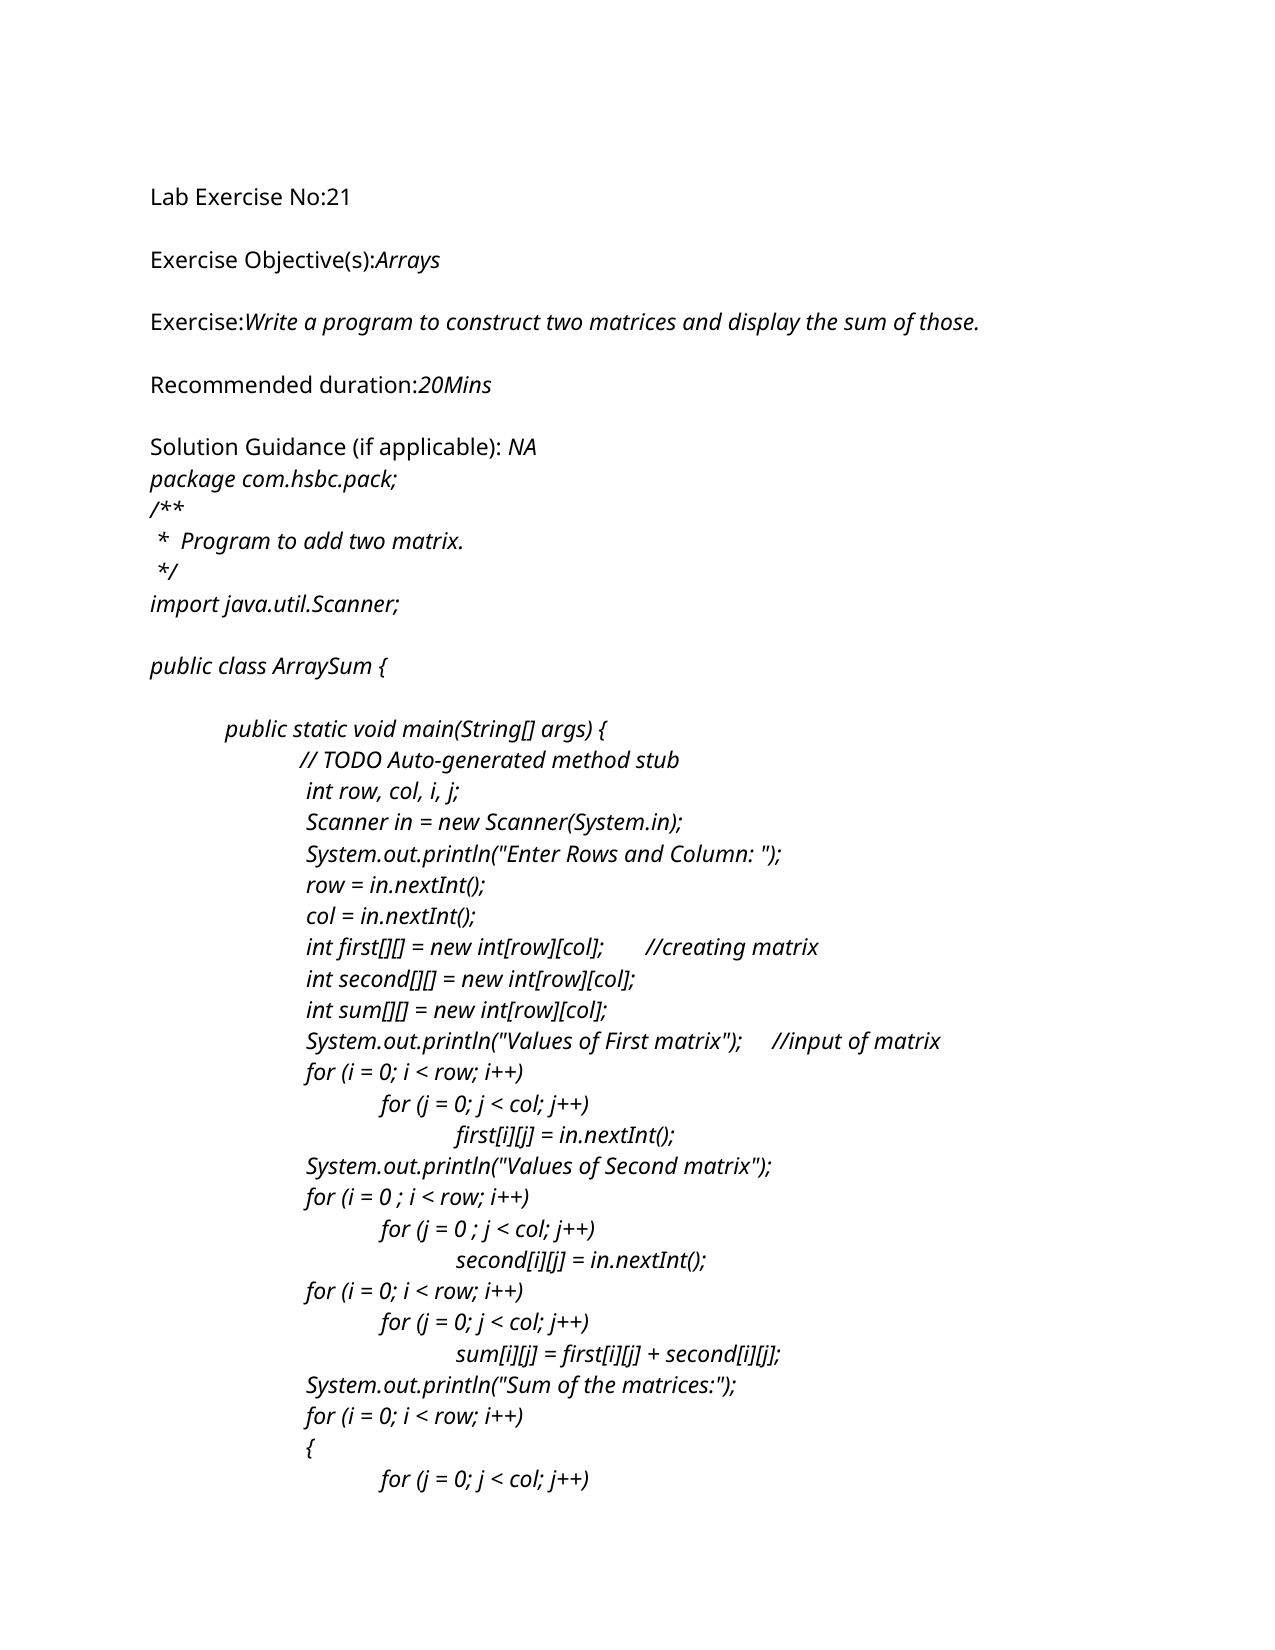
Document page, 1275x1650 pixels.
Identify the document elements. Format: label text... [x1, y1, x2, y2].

text System.out.println("Sum of the matrices:"); [150, 1369, 1125, 1400]
text System.out.println("Enter Rows and Column: "); [150, 837, 1125, 869]
text Scanner in = new Scanner(System.in); [150, 806, 1125, 837]
text System.out.println("Values of First matrix"); //input of matrix [150, 1025, 1125, 1056]
text for (j = 0; j < col; j++) [150, 1306, 1125, 1337]
text first[i][j] = in.nextInt(); [150, 1119, 1125, 1150]
text for (i = 0; i < row; i++) [150, 1275, 1125, 1306]
text { [150, 1431, 1125, 1462]
text second[i][j] = in.nextInt(); [150, 1244, 1125, 1275]
text import java.util.Scanner; [150, 587, 1125, 619]
text for (i = 0 ; i < row; i++) [150, 1181, 1125, 1212]
text package com.hsbc.pack; [150, 462, 1125, 494]
text public class ArraySum { [150, 650, 1125, 681]
text int first[][] = new int[row][col]; //creating matrix [150, 931, 1125, 962]
text int row, col, i, j; [150, 775, 1125, 806]
text Recommended duration:20Mins [150, 369, 1125, 400]
text for (j = 0; j < col; j++) [150, 1462, 1125, 1494]
text Exercise:Write a program to construct two matrices and display the sum of those. [150, 306, 1125, 337]
text Lab Exercise No:21 [150, 181, 1125, 212]
text int second[][] = new int[row][col]; [150, 962, 1125, 994]
text for (i = 0; i < row; i++) [150, 1056, 1125, 1087]
text int sum[][] = new int[row][col]; [150, 994, 1125, 1025]
text for (i = 0; i < row; i++) [150, 1400, 1125, 1431]
text */ [150, 556, 1125, 587]
text row = in.nextInt(); [150, 869, 1125, 900]
text * Program to add two matrix. [150, 525, 1125, 556]
text col = in.nextInt(); [150, 900, 1125, 931]
text Exercise Objective(s):Arrays [150, 244, 1125, 275]
text for (j = 0; j < col; j++) [150, 1087, 1125, 1119]
text for (j = 0 ; j < col; j++) [150, 1212, 1125, 1244]
text /** [150, 494, 1125, 525]
text public static void main(String[] args) { [150, 712, 1125, 744]
text System.out.println("Values of Second matrix"); [150, 1150, 1125, 1181]
text sum[i][j] = first[i][j] + second[i][j]; [150, 1337, 1125, 1369]
text Solution Guidance (if applicable): NA [150, 431, 1125, 462]
text // TODO Auto-generated method stub [150, 744, 1125, 775]
